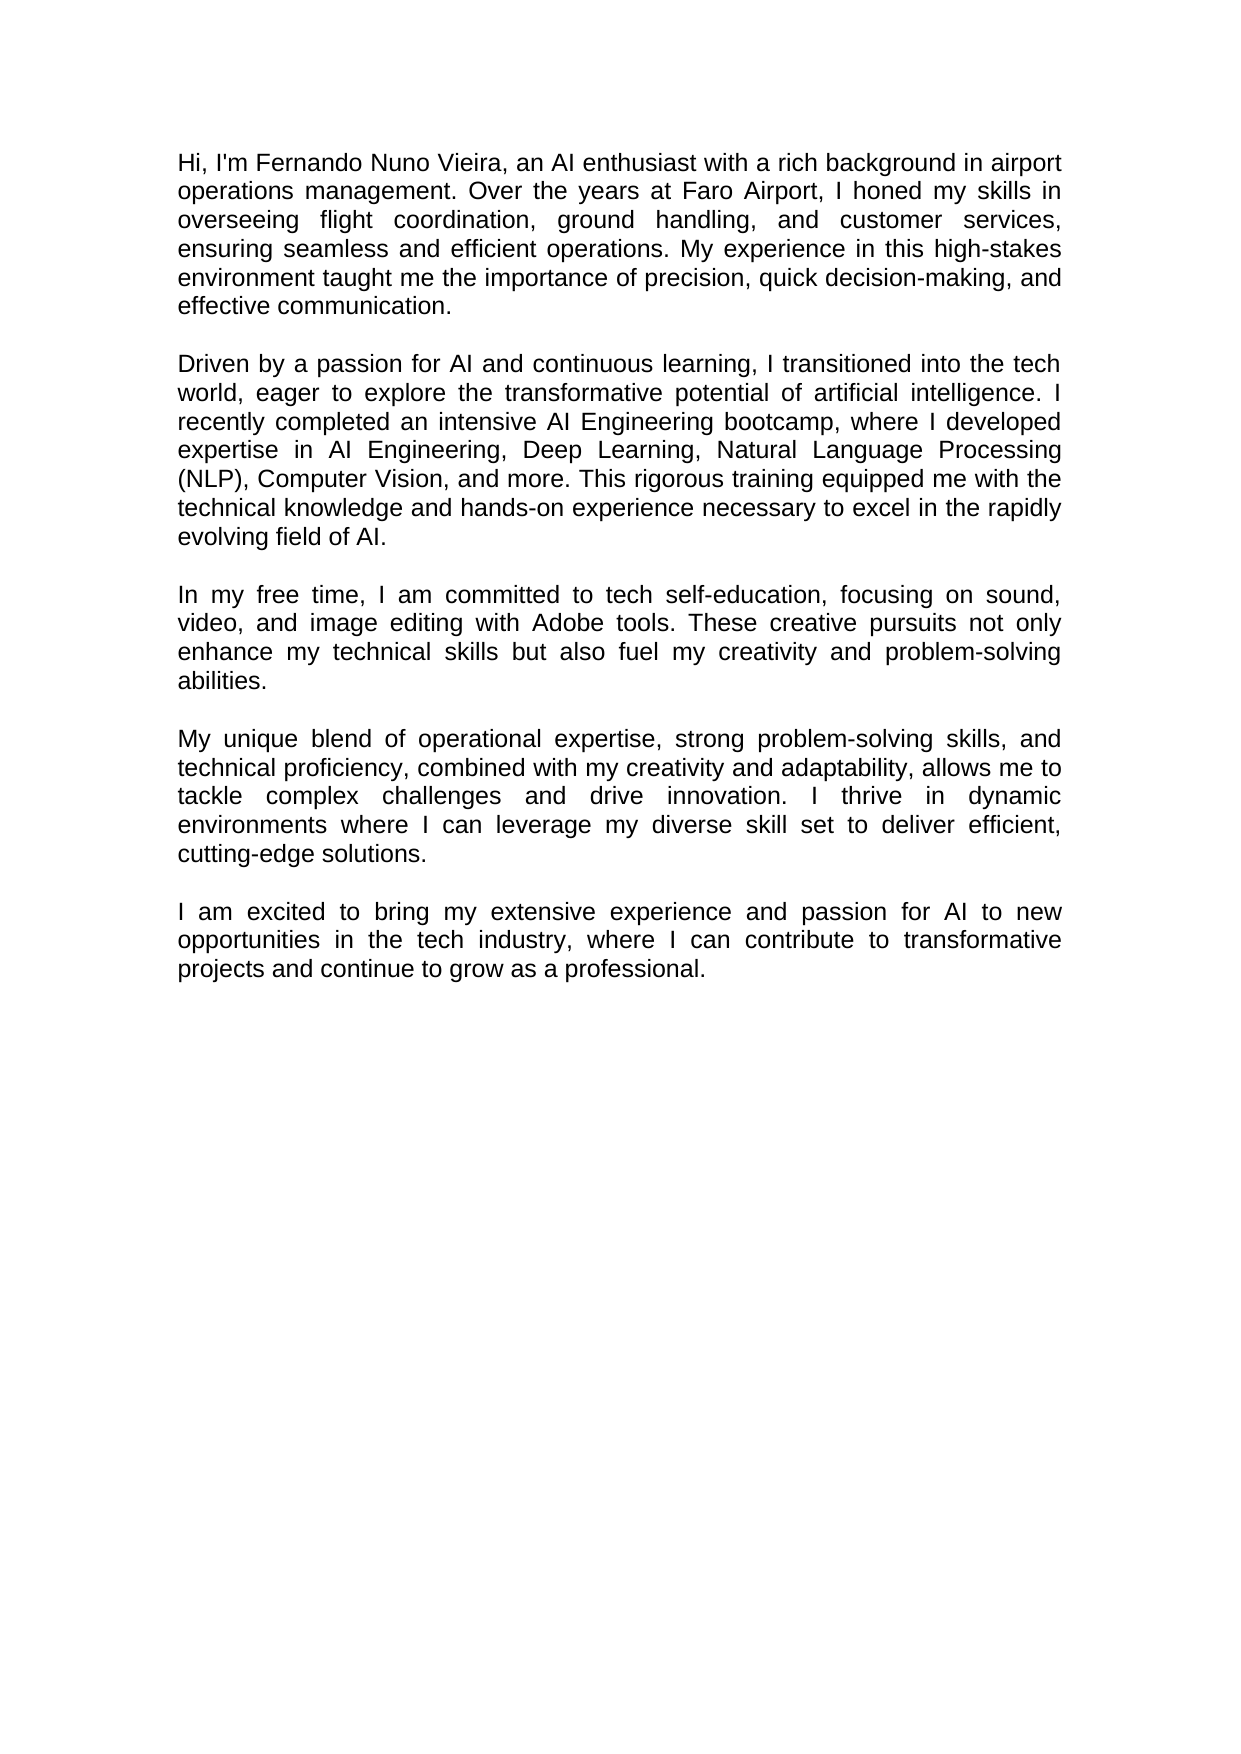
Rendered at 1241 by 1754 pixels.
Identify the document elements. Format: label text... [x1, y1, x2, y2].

text Driven by a passion for AI and continuous learning, I transitioned into the tech world, eager to explore the transformative potential of artificial intelligence. I recently completed an intensive AI Engineering bootcamp, where I developed expertise in AI Engineering, Deep Learning, Natural Language Processing (NLP), Computer Vision, and more. This rigorous training equipped me with the technical knowledge and hands-on experience necessary to excel in the rapidly evolving field of AI. [177, 349, 1063, 551]
text In my free time, I am committed to tech self-education, focusing on sound, video, and image editing with Adobe tools. These creative pursuits not only enhance my technical skills but also fuel my creativity and problem-solving abilities. [177, 580, 1063, 695]
text Hi, I'm Fernando Nuno Vieira, an AI enthusiast with a rich background in airport operations management. Over the years at Faro Airport, I honed my skills in overseeing flight coordination, ground handling, and customer services, ensuring seamless and efficient operations. My experience in this high-stakes environment taught me the importance of precision, quick decision-making, and effective communication. [177, 148, 1063, 320]
text My unique blend of operational expertise, strong problem-solving skills, and technical proficiency, combined with my creativity and adaptability, allows me to tackle complex challenges and drive innovation. I thrive in dynamic environments where I can leverage my diverse skill set to deliver efficient, cutting-edge solutions. [177, 724, 1063, 868]
text I am excited to bring my extensive experience and passion for AI to new opportunities in the tech industry, where I can contribute to transformative projects and continue to grow as a professional. [177, 897, 1063, 983]
